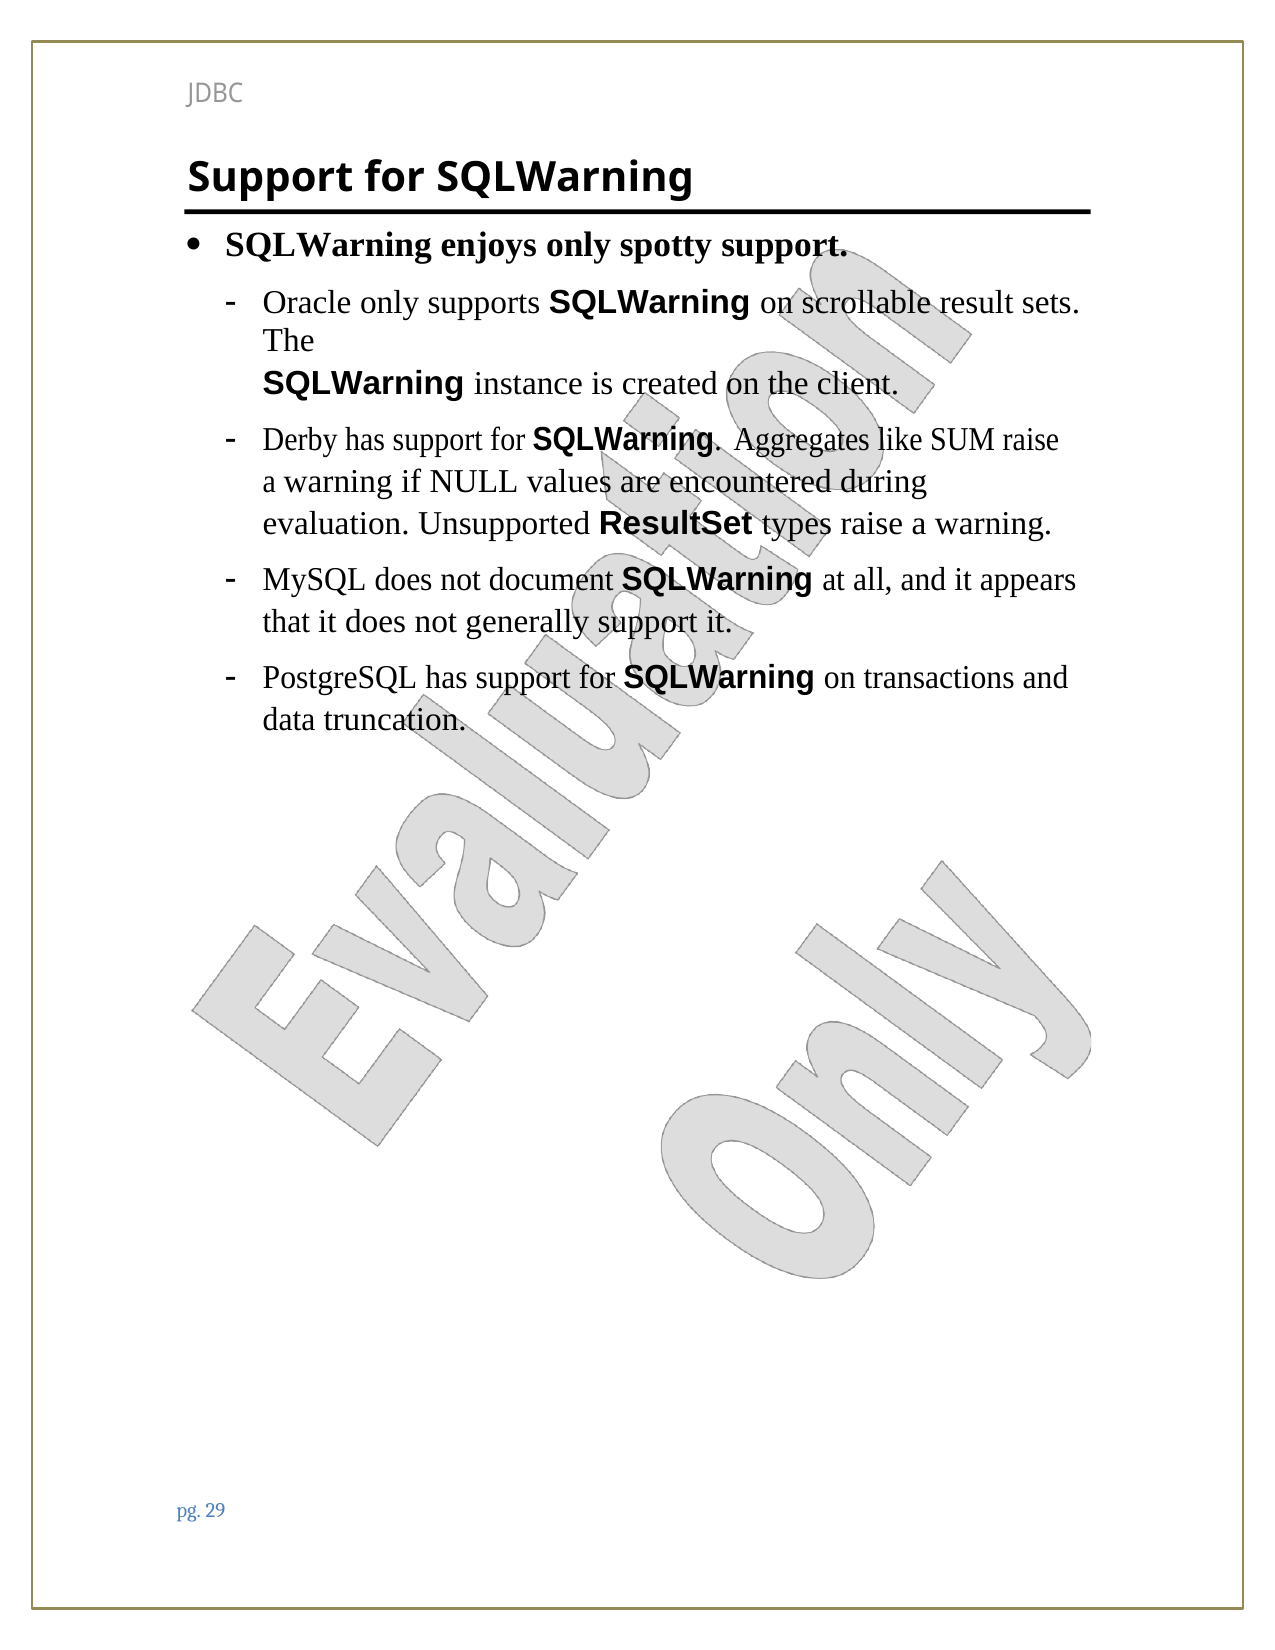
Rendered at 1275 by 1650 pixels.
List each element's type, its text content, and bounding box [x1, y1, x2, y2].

list PostgreSQL has support for SQLWarning on transactions and data truncation. [225, 657, 1085, 737]
subtitle SQLWarning enjoys only spotty support. [187, 213, 1135, 264]
list Derby has support for SQLWarning. Aggregates like SUM raise a warning if NULL values are encountered during evaluation. Unsupported ResultSet types raise a warning. [225, 418, 1069, 541]
list MySQL does not document SQLWarning at all, and it appears that it does not generally support it. [225, 559, 1082, 639]
subtitle Support for SQLWarning [187, 147, 1135, 204]
text SQLWarning instance is created on the client. [262, 363, 1135, 401]
list Oracle only supports SQLWarning on scrollable result sets. The [225, 282, 1135, 359]
picture [191, 264, 1092, 1279]
